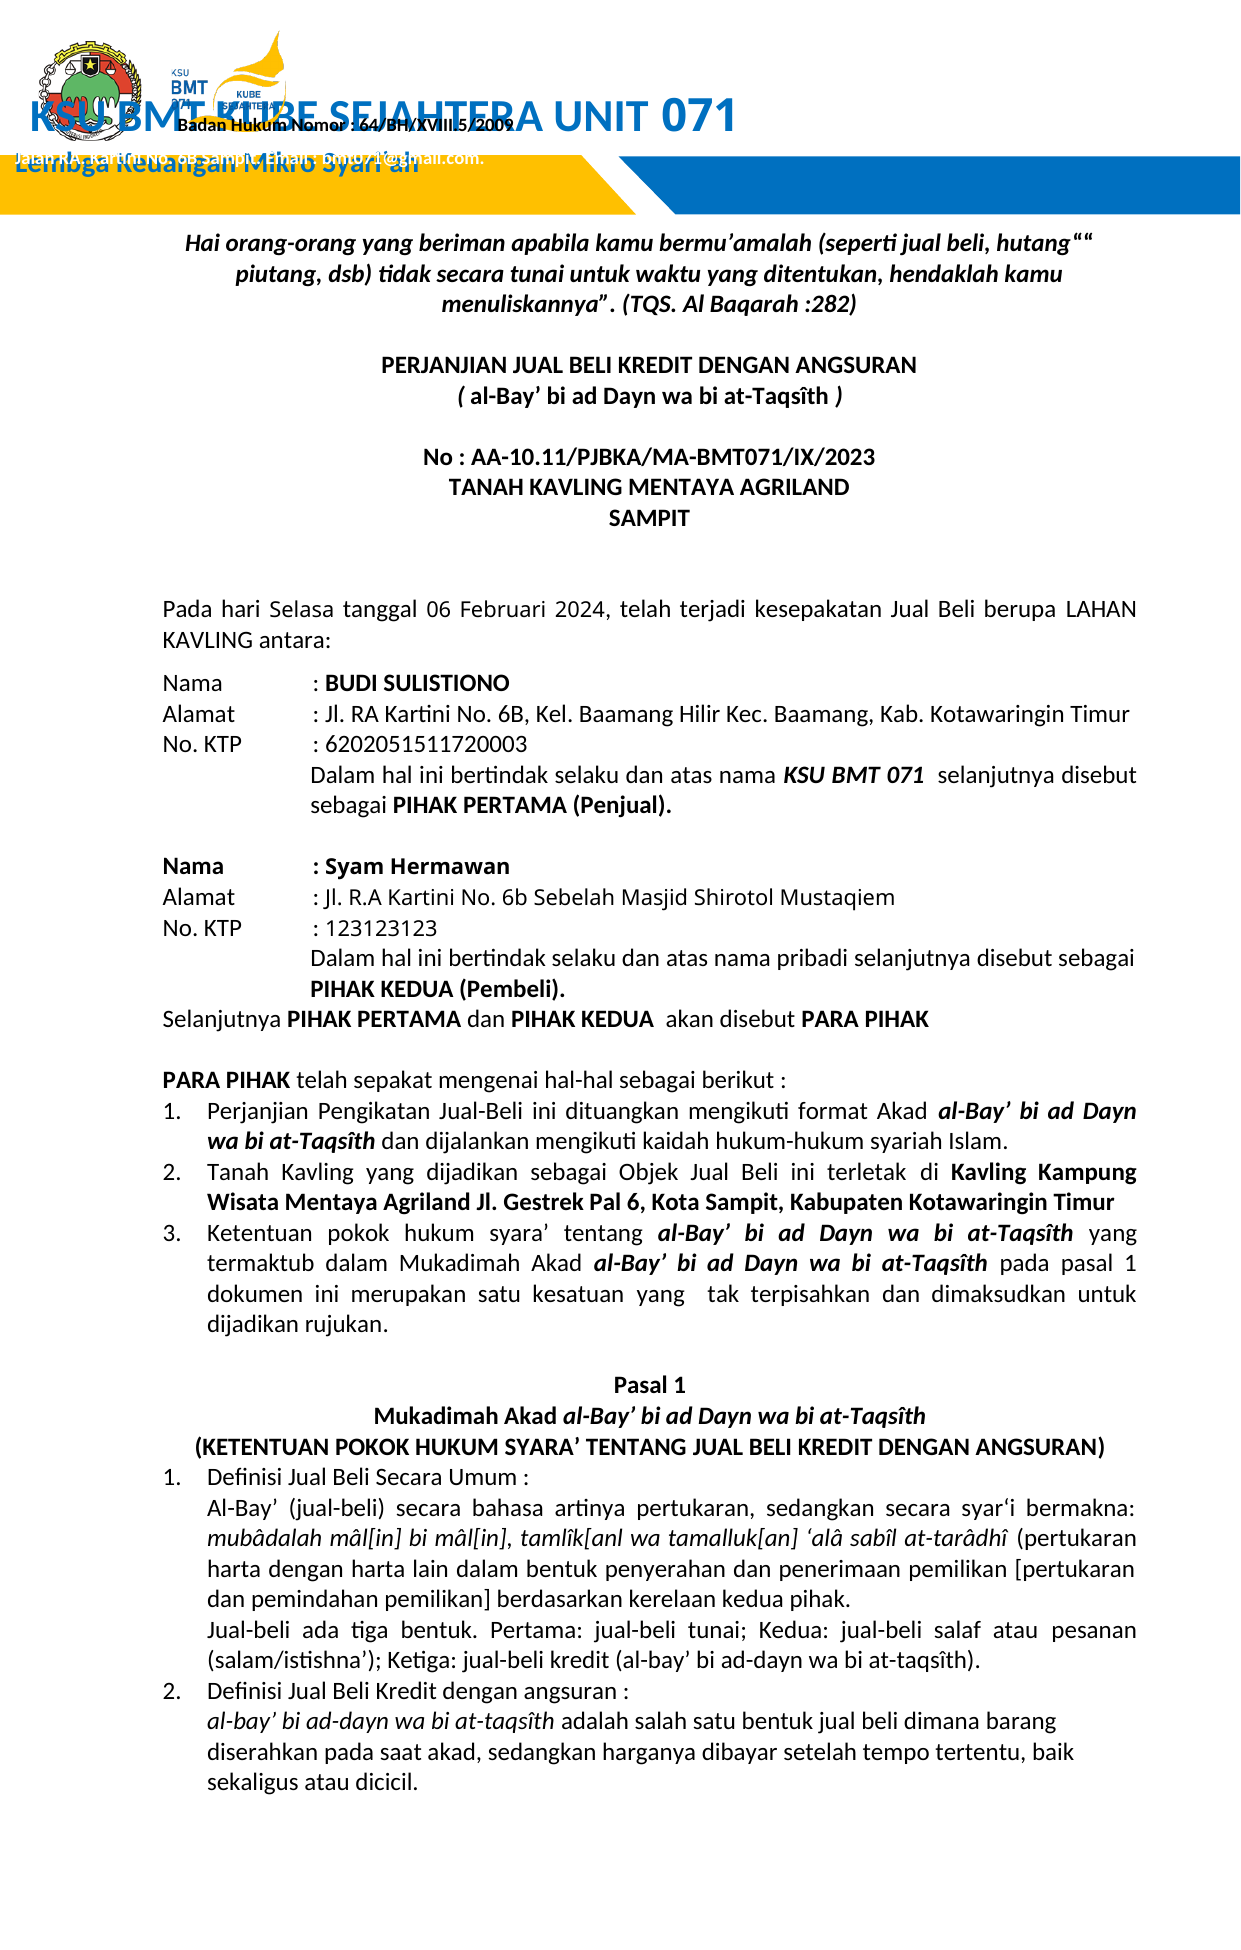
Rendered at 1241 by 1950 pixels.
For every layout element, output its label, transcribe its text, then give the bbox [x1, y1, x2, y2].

text No. KTP : 6202051511720003 [162, 728, 1137, 759]
text (KETENTUAN POKOK HUKUM SYARA’ TENTANG JUAL BELI KREDIT DENGAN ANGSURAN) [162, 1431, 1137, 1461]
text TANAH KAVLING MENTAYA AGRILAND [162, 472, 1137, 502]
text Selanjutnya PIHAK PERTAMA dan PIHAK KEDUA akan disebut PARA PIHAK [162, 1003, 1137, 1034]
text Pasal 1 [162, 1369, 1137, 1400]
picture [171, 30, 286, 132]
text Nama : BUDI SULISTIONO [162, 667, 1137, 698]
text Pada hari Selasa tanggal 06 Februari 2024, telah terjadi kesepakatan Jual Beli berupa LAHAN KAVLING antara: [162, 594, 1137, 655]
list al-bay’ bi ad-dayn wa bi at-taqsîth adalah salah satu bentuk jual beli dimana barang diserahkan pada saat akad, sedangkan harganya dibayar setelah tempo tertentu, baik sekaligus atau dicicil. [207, 1705, 1137, 1797]
text ““Hai orang-orang yang beriman apabila kamu bermu’amalah (seperti jual beli, hutang piutang, dsb) tidak secara tunai untuk waktu yang ditentukan, hendaklah kamu menuliskannya”. (TQS. Al Baqarah :282) [162, 227, 1137, 319]
text ( al-Bay’ bi ad Dayn wa bi at-Taqsîth ) [162, 380, 1137, 411]
text No. KTP : 123123123 [162, 912, 1137, 942]
text PARA PIHAK telah sepakat mengenai hal-hal sebagai berikut : [162, 1064, 1137, 1095]
list Definisi Jual Beli Secara Umum : [162, 1461, 1137, 1492]
text Mukadimah Akad al-Bay’ bi ad Dayn wa bi at-Taqsîth [162, 1400, 1137, 1431]
text Dalam hal ini bertindak selaku dan atas nama KSU BMT 071 selanjutnya disebut sebagai PIHAK PERTAMA (Penjual). [310, 759, 1137, 820]
text Alamat : Jl. RA Kartini No. 6B, Kel. Baamang Hilir Kec. Baamang, Kab. Kotawaringin Timur [162, 698, 1137, 728]
picture [38, 41, 142, 141]
list Al-Bay’ (jual-beli) secara bahasa artinya pertukaran, sedangkan secara syar‘i bermakna: mubâdalah mâl[in] bi mâl[in], tamlîk[anl wa tamalluk[an] ‘alâ sabîl at-tarâdhî (pertukaran harta dengan harta lain dalam bentuk penyerahan dan penerimaan pemilikan [pertukaran dan pemindahan pemilikan] berdasarkan kerelaan kedua pihak. [207, 1492, 1137, 1614]
text No : AA-10.11/PJBKA/MA-BMT071/IX/2023 [162, 441, 1137, 472]
text Alamat : Jl. R.A Kartini No. 6b Sebelah Masjid Shirotol Mustaqiem [162, 881, 1137, 912]
list Perjanjian Pengikatan Jual-Beli ini dituangkan mengikuti format Akad al-Bay’ bi ad Dayn wa bi at-Taqsîth dan dijalankan mengikuti kaidah hukum-hukum syariah Islam. [162, 1095, 1137, 1156]
list Ketentuan pokok hukum syara’ tentang al-Bay’ bi ad Dayn wa bi at-Taqsîth yang termaktub dalam Mukadimah Akad al-Bay’ bi ad Dayn wa bi at-Taqsîth pada pasal 1 dokumen ini merupakan satu kesatuan yang tak terpisahkan dan dimaksudkan untuk dijadikan rujukan. [162, 1217, 1137, 1339]
text PERJANJIAN JUAL BELI KREDIT DENGAN ANGSURAN [162, 349, 1137, 380]
list Definisi Jual Beli Kredit dengan angsuran : [162, 1675, 1137, 1705]
text Nama : Syam Hermawan [162, 850, 1137, 881]
list Tanah Kavling yang dijadikan sebagai Objek Jual Beli ini terletak di Kavling Kampung Wisata Mentaya Agriland Jl. Gestrek Pal 6, Kota Sampit, Kabupaten Kotawaringin Timur [162, 1156, 1137, 1217]
list Jual-beli ada tiga bentuk. Pertama: jual-beli tunai; Kedua: jual-beli salaf atau pesanan (salam/istishna’); Ketiga: jual-beli kredit (al-bay’ bi ad-dayn wa bi at-taqsîth). [207, 1614, 1137, 1675]
text SAMPIT [162, 502, 1137, 533]
text Dalam hal ini bertindak selaku dan atas nama pribadi selanjutnya disebut sebagai PIHAK KEDUA (Pembeli). [310, 942, 1137, 1003]
